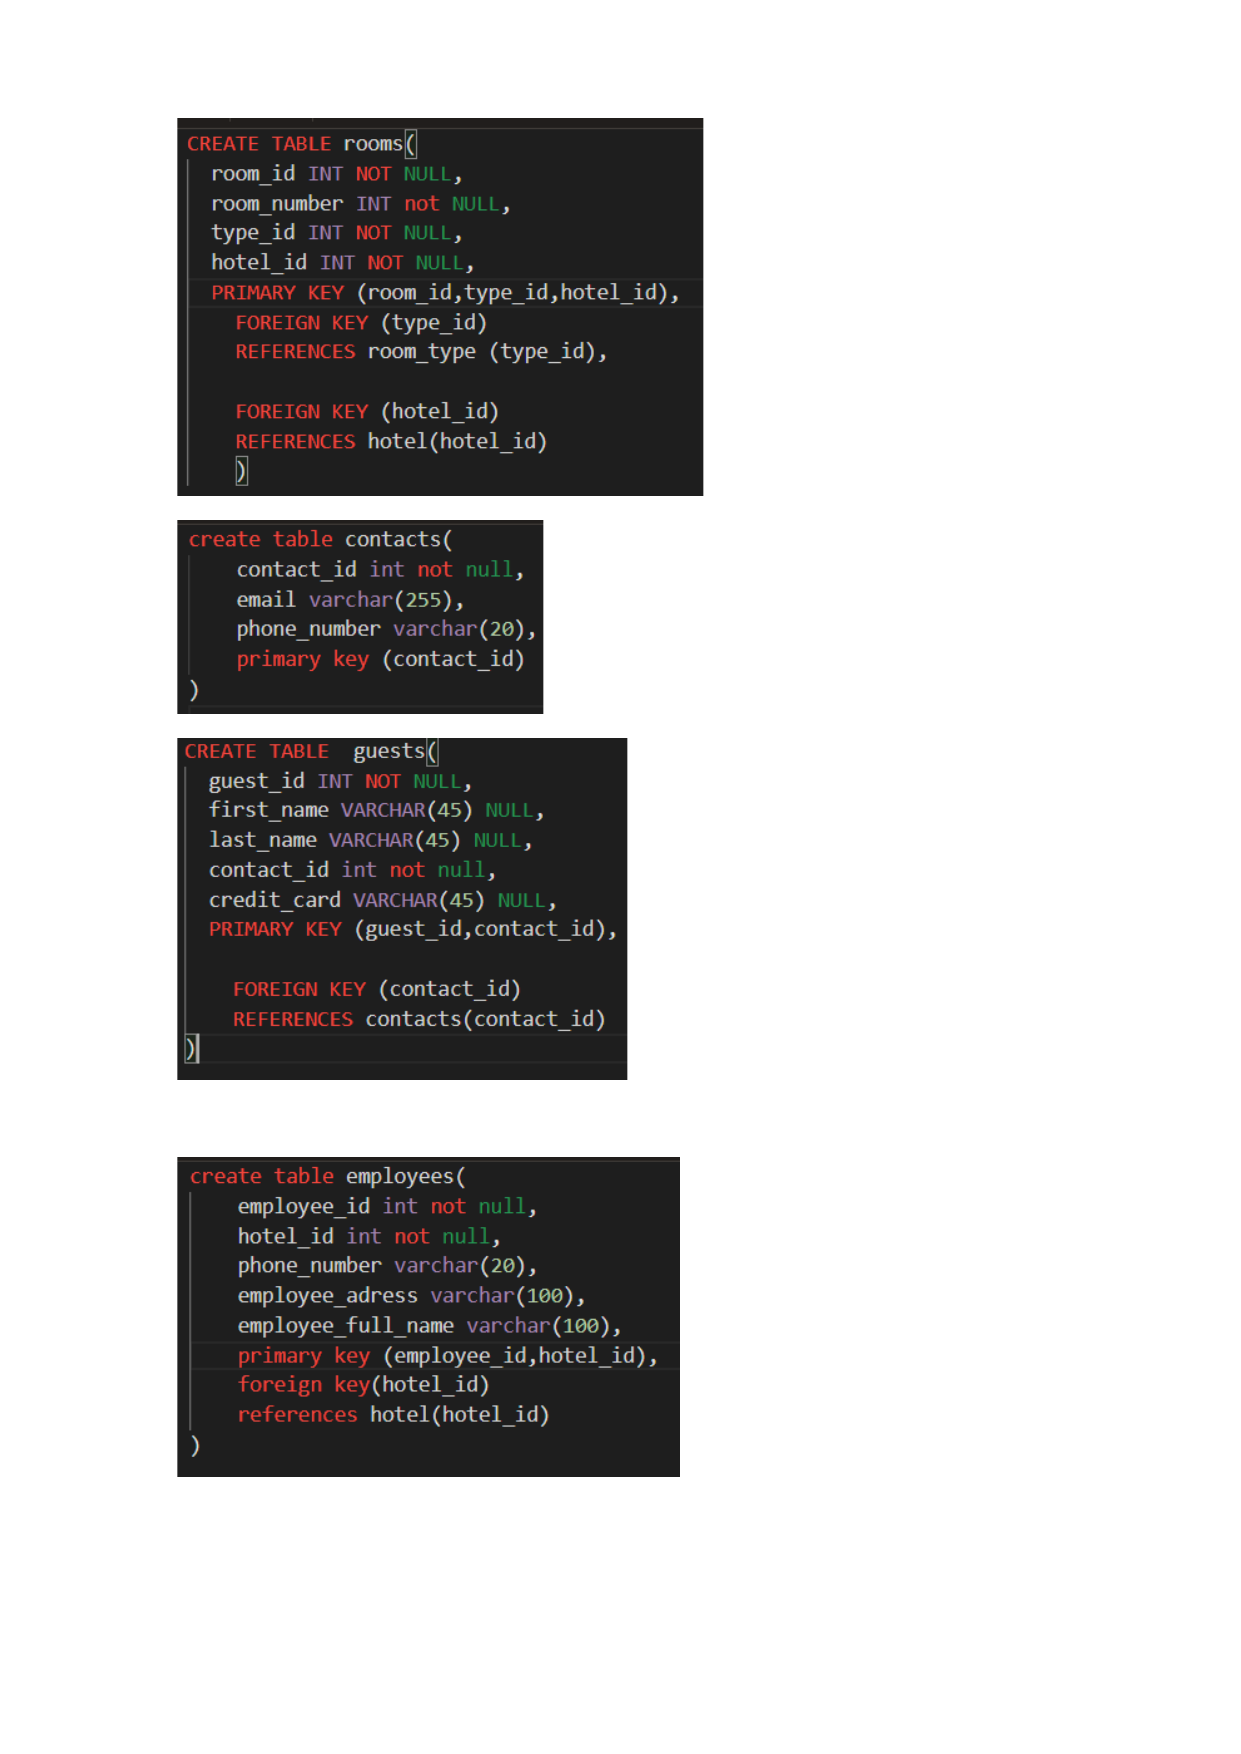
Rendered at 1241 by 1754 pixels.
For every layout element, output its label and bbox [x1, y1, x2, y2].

picture [177, 738, 628, 1080]
picture [177, 118, 704, 496]
picture [177, 520, 544, 714]
picture [177, 1157, 680, 1477]
